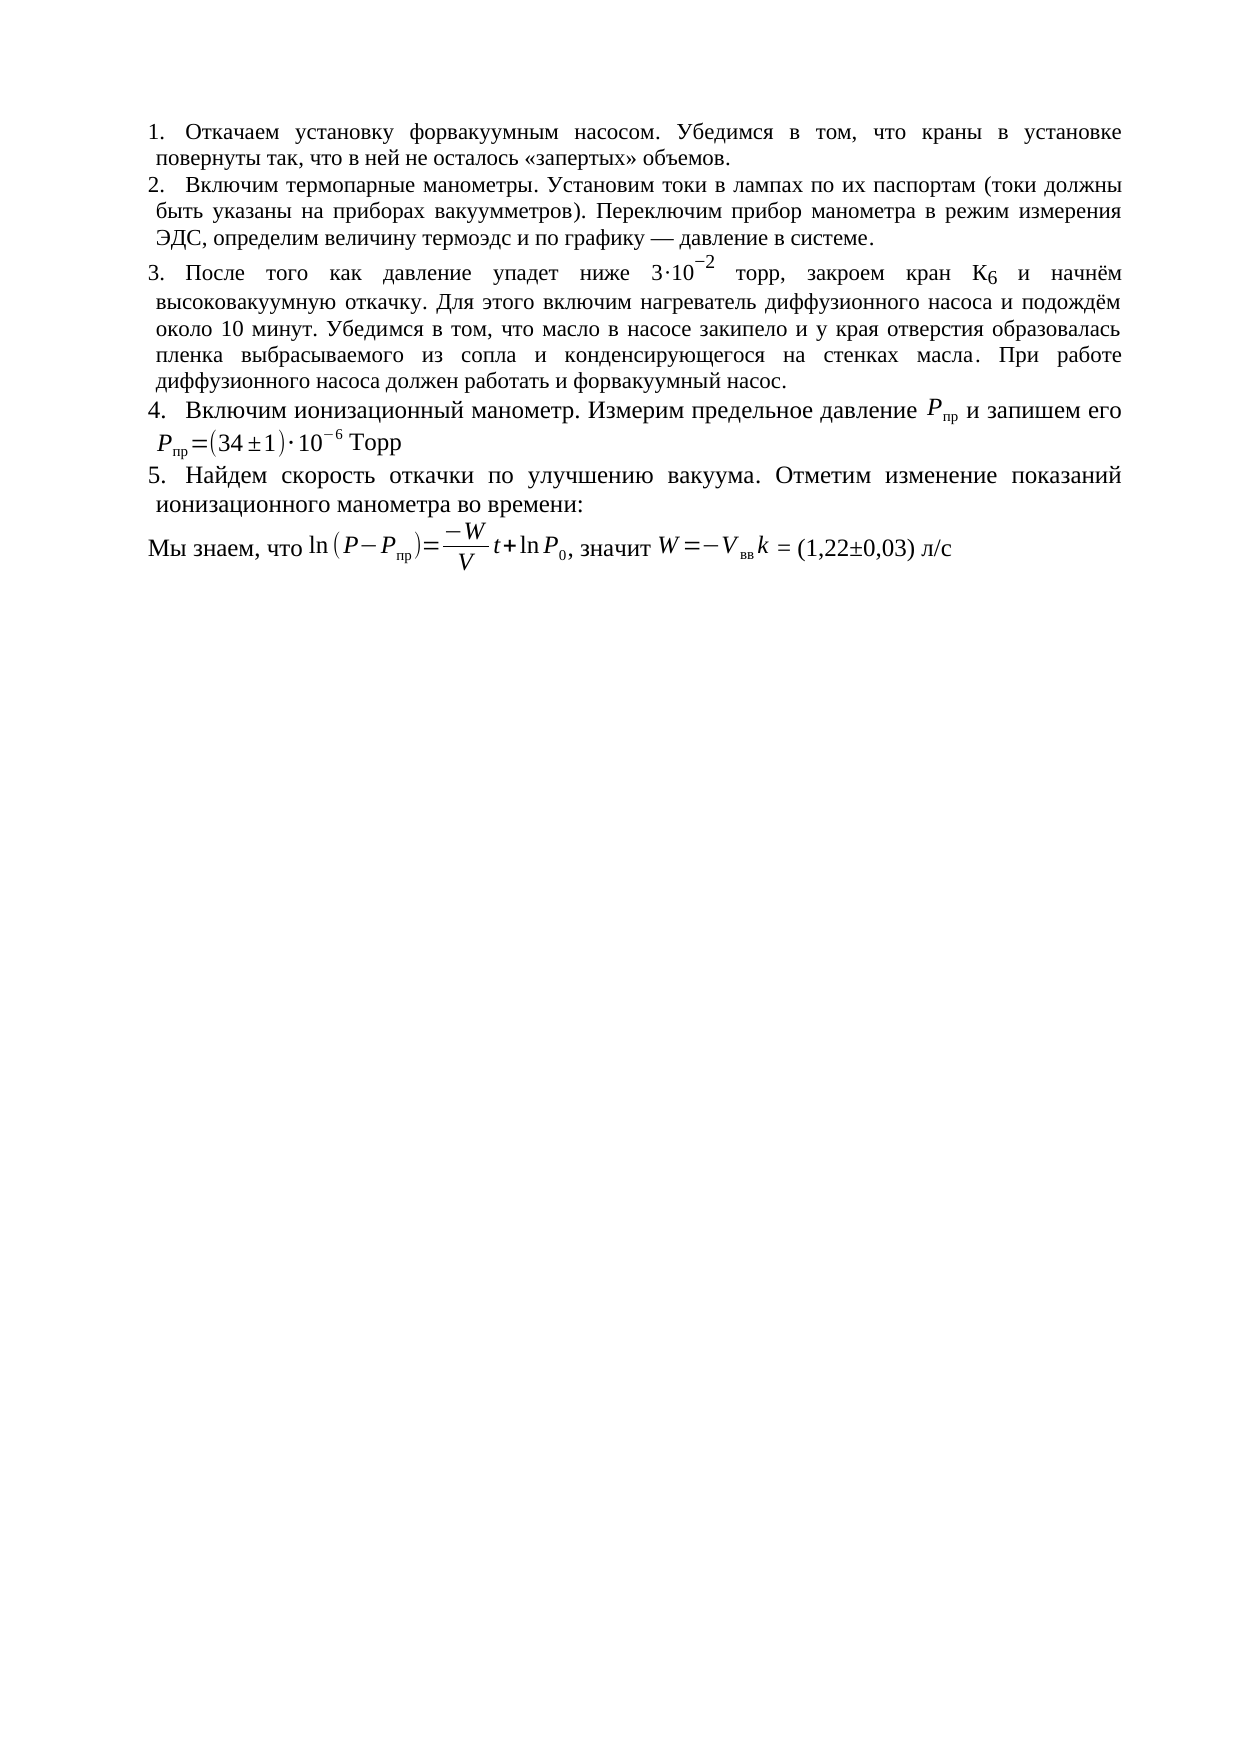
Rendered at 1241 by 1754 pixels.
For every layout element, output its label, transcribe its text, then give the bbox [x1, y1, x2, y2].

list Найдем скорость откачки по улучшению вакуума. Отметим изменение показаний ионизационного манометра во времени: [148, 460, 1122, 518]
list После того как давление упадет ниже 3·10−2 торр, закроем кран К6 и начнём высоковакуумную откачку. Для этого включим нагреватель диффузионного насоса и подождём около 10 минут. Убедимся в том, что масло в насосе закипело и у края отверстия образовалась пленка выбрасываемого из сопла и конденсирующегося на стенках масла. При работе диффузионного насоса должен работать и форвакуумный насос. [148, 250, 1122, 394]
list Откачаем установку форвакуумным насосом. Убедимся в том, что краны в установке повернуты так, что в ней не осталось «запертых» объемов. [148, 118, 1122, 171]
text Мы знаем, что , значит = (1,22±0,03) л/с [118, 518, 1122, 577]
list Включим ионизационный манометр. Измерим предельное давление и запишем его Торр [148, 394, 1122, 460]
list Включим термопарные манометры. Установим токи в лампах по их паспортам (токи должны быть указаны на приборах вакуумметров). Переключим прибор манометра в режим измерения ЭДС, определим величину термоэдс и по графику — давление в системе. [148, 171, 1122, 250]
